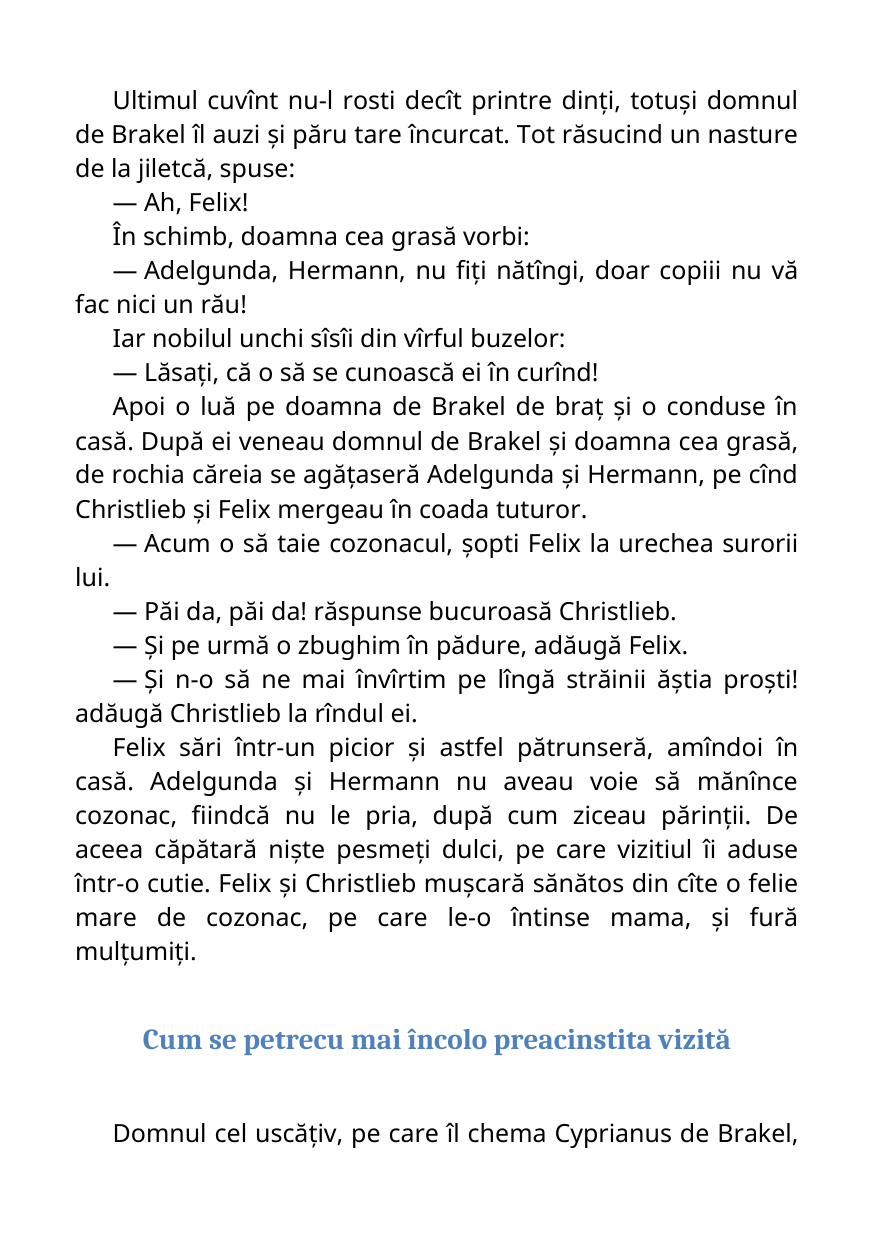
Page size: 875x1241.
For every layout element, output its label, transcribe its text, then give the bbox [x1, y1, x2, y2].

text ― Lăsaţi, că o să se cunoască ei în curînd! [75, 355, 799, 389]
text ― Şi n-o să ne mai învîrtim pe lîngă străinii ăştia proşti! adăugă Christlieb la rîndul ei. [75, 662, 799, 730]
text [75, 1116, 799, 1150]
text ― Adelgunda, Hermann, nu fiţi nătîngi, doar copiii nu vă fac nici un rău! [75, 253, 799, 321]
text ― Păi da, păi da! răspunse bucuroasă Christlieb. [75, 593, 799, 627]
text Iar nobilul unchi sîsîi din vîrful buzelor: [75, 321, 799, 355]
text Apoi o luă pe doamna de Brakel de braţ şi o conduse în casă. După ei veneau domnul de Brakel şi doamna cea grasă, de rochia căreia se agăţaseră Adelgunda şi Hermann, pe cînd Christlieb şi Felix mergeau în coada tuturor. [75, 389, 799, 525]
text În schimb, doamna cea grasă vorbi: [75, 219, 799, 253]
text Felix sări într-un picior şi astfel pătrunseră, amîndoi în casă. Adelgunda şi Hermann nu aveau voie să mănînce cozonac, fiindcă nu le pria, după cum ziceau părinţii. De aceea căpătară nişte pesmeţi dulci, pe care vizitiul îi aduse într-o cutie. Felix şi Christlieb muşcară sănătos din cîte o felie mare de cozonac, pe care le-o întinse mama, şi fură mulţumiţi. [75, 730, 799, 968]
subtitle Cum se petrecu mai încolo preacinstita vizită [75, 1023, 799, 1057]
text ― Acum o să taie cozonacul, şopti Felix la urechea surorii lui. [75, 525, 799, 593]
text Ultimul cuvînt nu-l rosti decît printre dinţi, totuşi domnul de Brakel îl auzi şi păru tare încurcat. Tot răsucind un nasture de la jiletcă, spuse: [75, 82, 799, 185]
text ― Ah, Felix! [75, 185, 799, 219]
text ― Şi pe urmă o zbughim în pădure, adăugă Felix. [75, 627, 799, 662]
